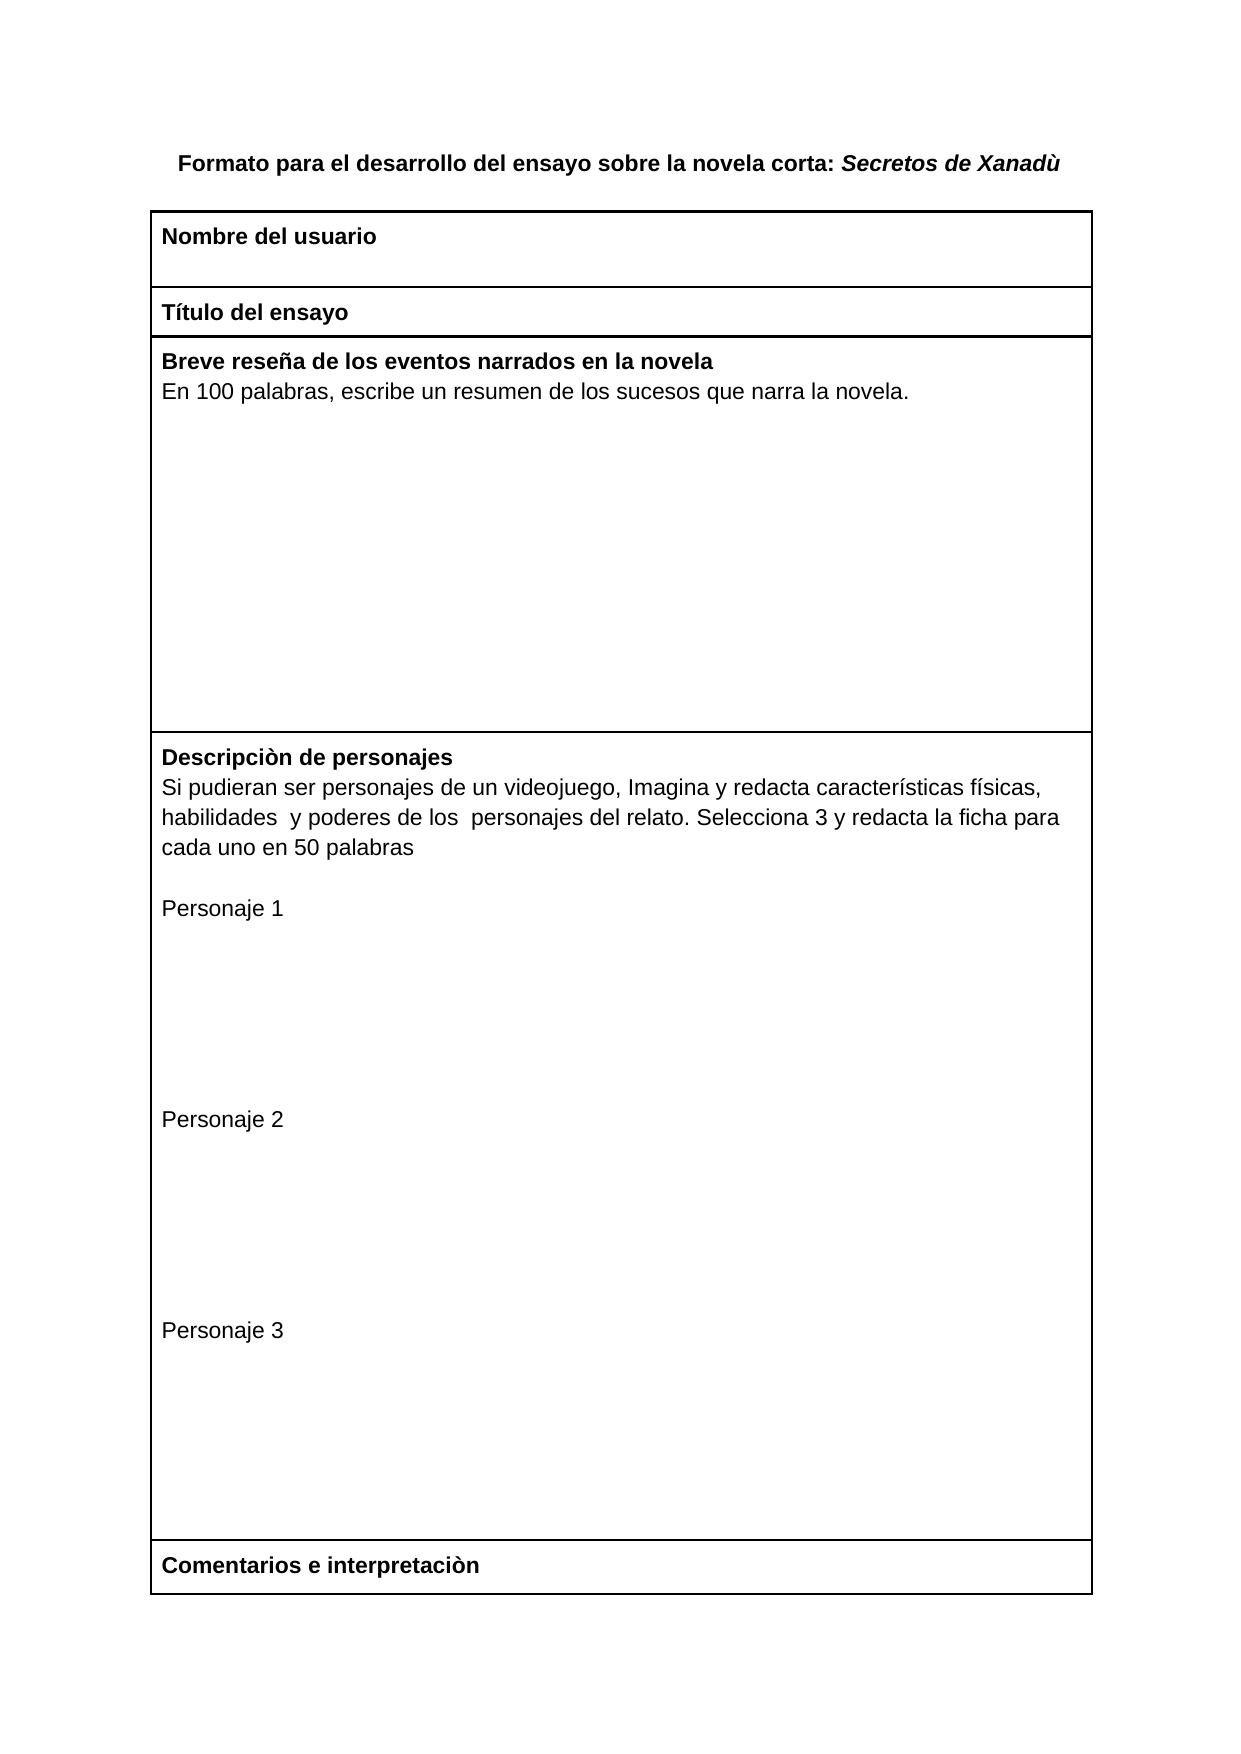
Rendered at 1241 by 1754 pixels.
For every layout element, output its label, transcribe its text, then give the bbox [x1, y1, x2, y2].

table_cell Descripciòn de personajes Si pudieran ser personajes de un videojuego, Imagina y redacta características físicas, habilidades y poderes de los personajes del relato. Selecciona 3 y redacta la ficha para cada uno en 50 palabras Personaje 1 Personaje 2 Personaje 3 [152, 733, 1091, 1539]
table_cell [152, 1541, 1091, 1592]
table_cell Título del ensayo [152, 288, 1091, 335]
table_header Nombre del usuario [152, 213, 1091, 286]
text Formato para el desarrollo del ensayo sobre la novela corta: Secretos de Xanadù [150, 150, 1090, 176]
table_cell Breve reseña de los eventos narrados en la novela En 100 palabras, escribe un resumen de los sucesos que narra la novela. [152, 338, 1091, 731]
